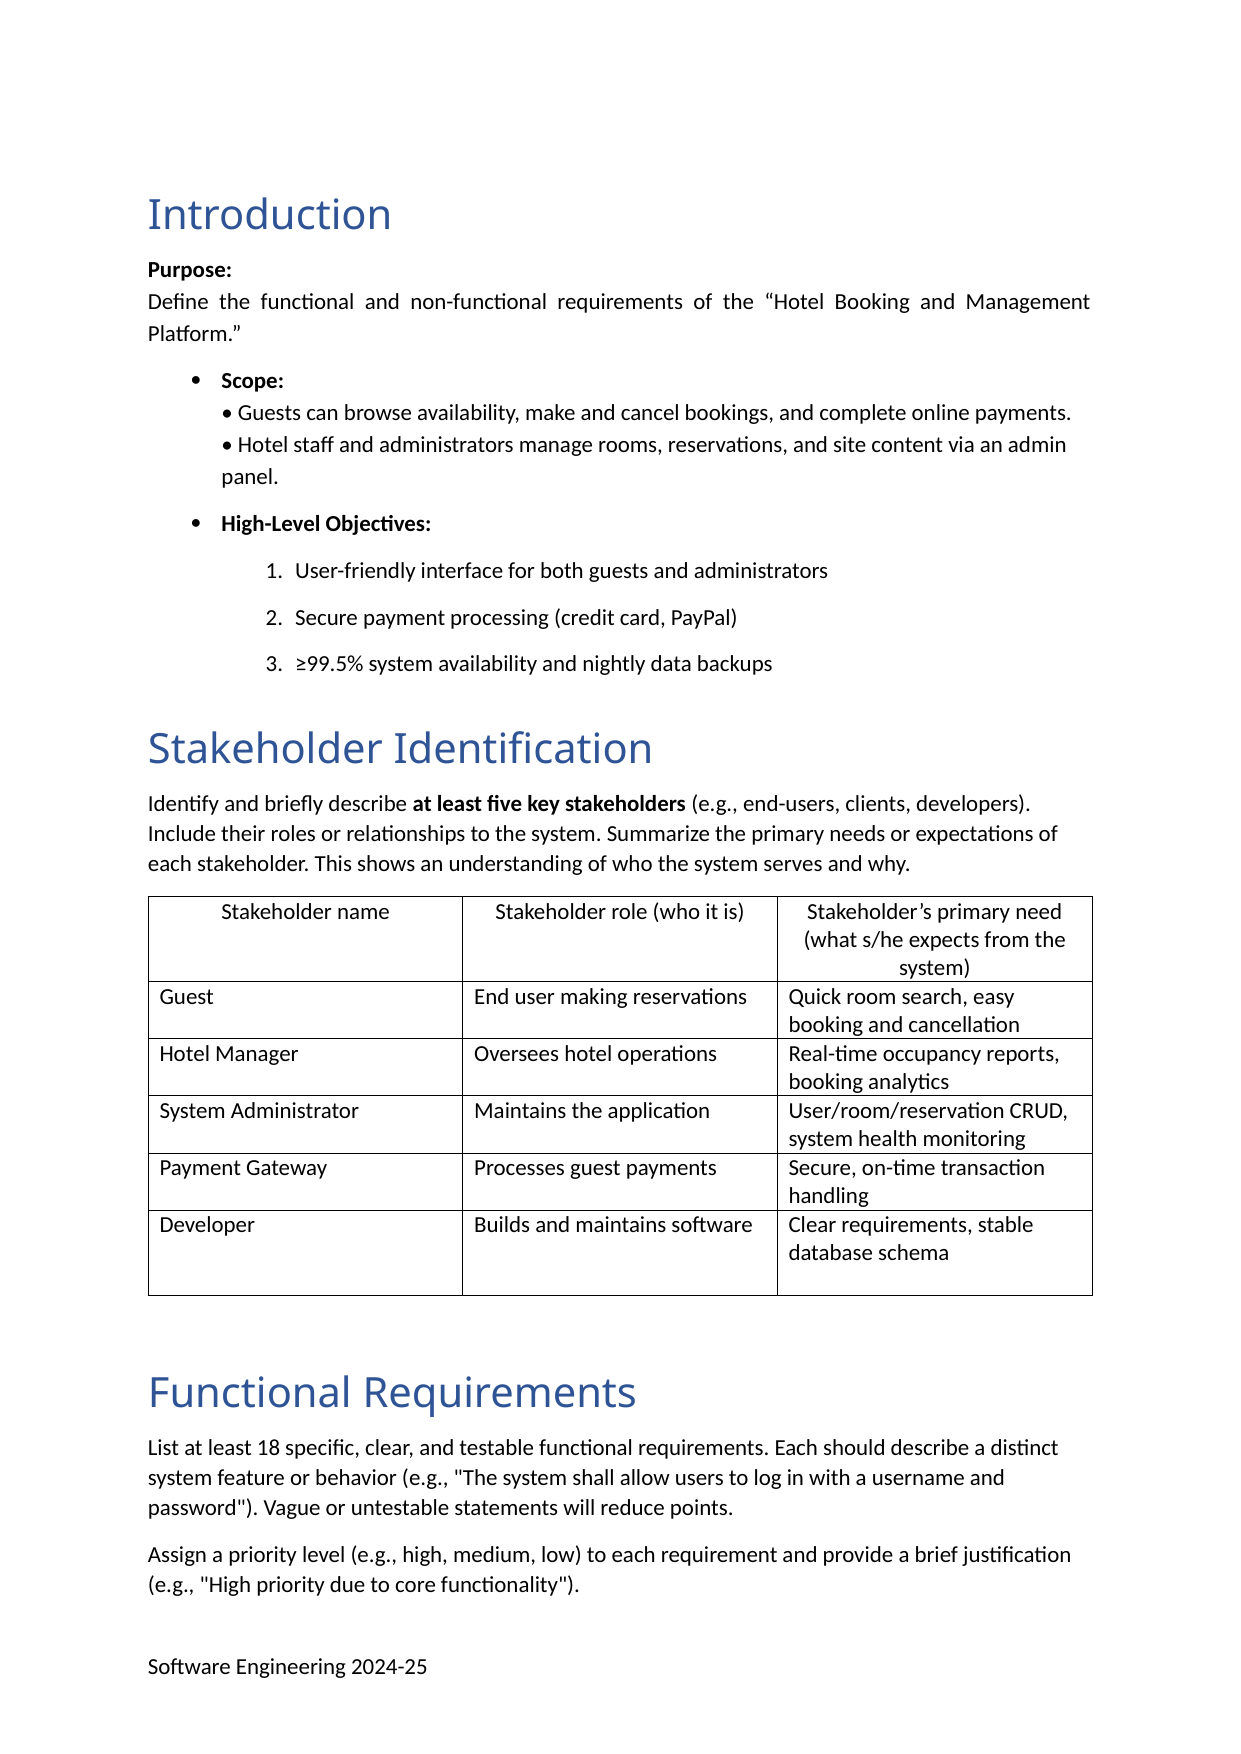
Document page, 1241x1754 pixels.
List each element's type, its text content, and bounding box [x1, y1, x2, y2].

table_header Stakeholder’s primary need (what s/he expects from the system) [778, 897, 1092, 981]
table_cell Builds and maintains software [463, 1211, 777, 1294]
table_cell Maintains the application [463, 1096, 777, 1152]
list User-friendly interface for both guests and administrators [265, 556, 1093, 584]
table_cell System Administrator [149, 1096, 462, 1152]
table_cell Secure, on-time transaction handling [778, 1154, 1092, 1209]
text List at least 18 specific, clear, and testable functional requirements. Each should describe a distinct system feature or behavior (e.g., "The system shall allow users to log in with a username and password"). Vague or untestable statements will reduce points. [148, 1433, 1093, 1521]
table_cell Processes guest payments [463, 1154, 777, 1209]
table_cell Guest [149, 982, 462, 1038]
subtitle Functional Requirements [148, 1363, 1093, 1420]
table_cell Real-time occupancy reports, booking analytics [778, 1039, 1092, 1095]
table_cell Quick room search, easy booking and cancellation [778, 982, 1092, 1038]
subtitle Stakeholder Identification [148, 719, 1093, 776]
text Assign a priority level (e.g., high, medium, low) to each requirement and provide a brief justification (e.g., "High priority due to core functionality"). [148, 1540, 1093, 1598]
table_cell Hotel Manager [149, 1039, 462, 1095]
table_header Stakeholder name [149, 897, 462, 981]
list High-Level Objectives: [192, 509, 1093, 537]
text Identify and briefly describe at least five key stakeholders (e.g., end-users, clients, developers). Include their roles or relationships to the system. Summarize the primary needs or expectations of each stakeholder. This shows an understanding of who the system serves and why. [148, 789, 1093, 877]
table_cell End user making reservations [463, 982, 777, 1038]
table_header Stakeholder role (who it is) [463, 897, 777, 981]
table_cell Developer [149, 1211, 462, 1294]
list ≥99.5% system availability and nightly data backups [265, 649, 1093, 677]
table_cell Payment Gateway [149, 1154, 462, 1209]
table_cell User/room/reservation CRUD, system health monitoring [778, 1096, 1092, 1152]
subtitle Introduction [148, 185, 1093, 242]
text Purpose: Define the functional and non-functional requirements of the “Hotel Booking and Management Platform.” [148, 255, 1093, 347]
list Scope: • Guests can browse availability, make and cancel bookings, and complete online payments. • Hotel staff and administrators manage rooms, reservations, and site content via an admin panel. [192, 366, 1093, 490]
table_cell Oversees hotel operations [463, 1039, 777, 1095]
list Secure payment processing (credit card, PayPal) [265, 603, 1093, 631]
table_cell Clear requirements, stable database schema [778, 1211, 1092, 1294]
